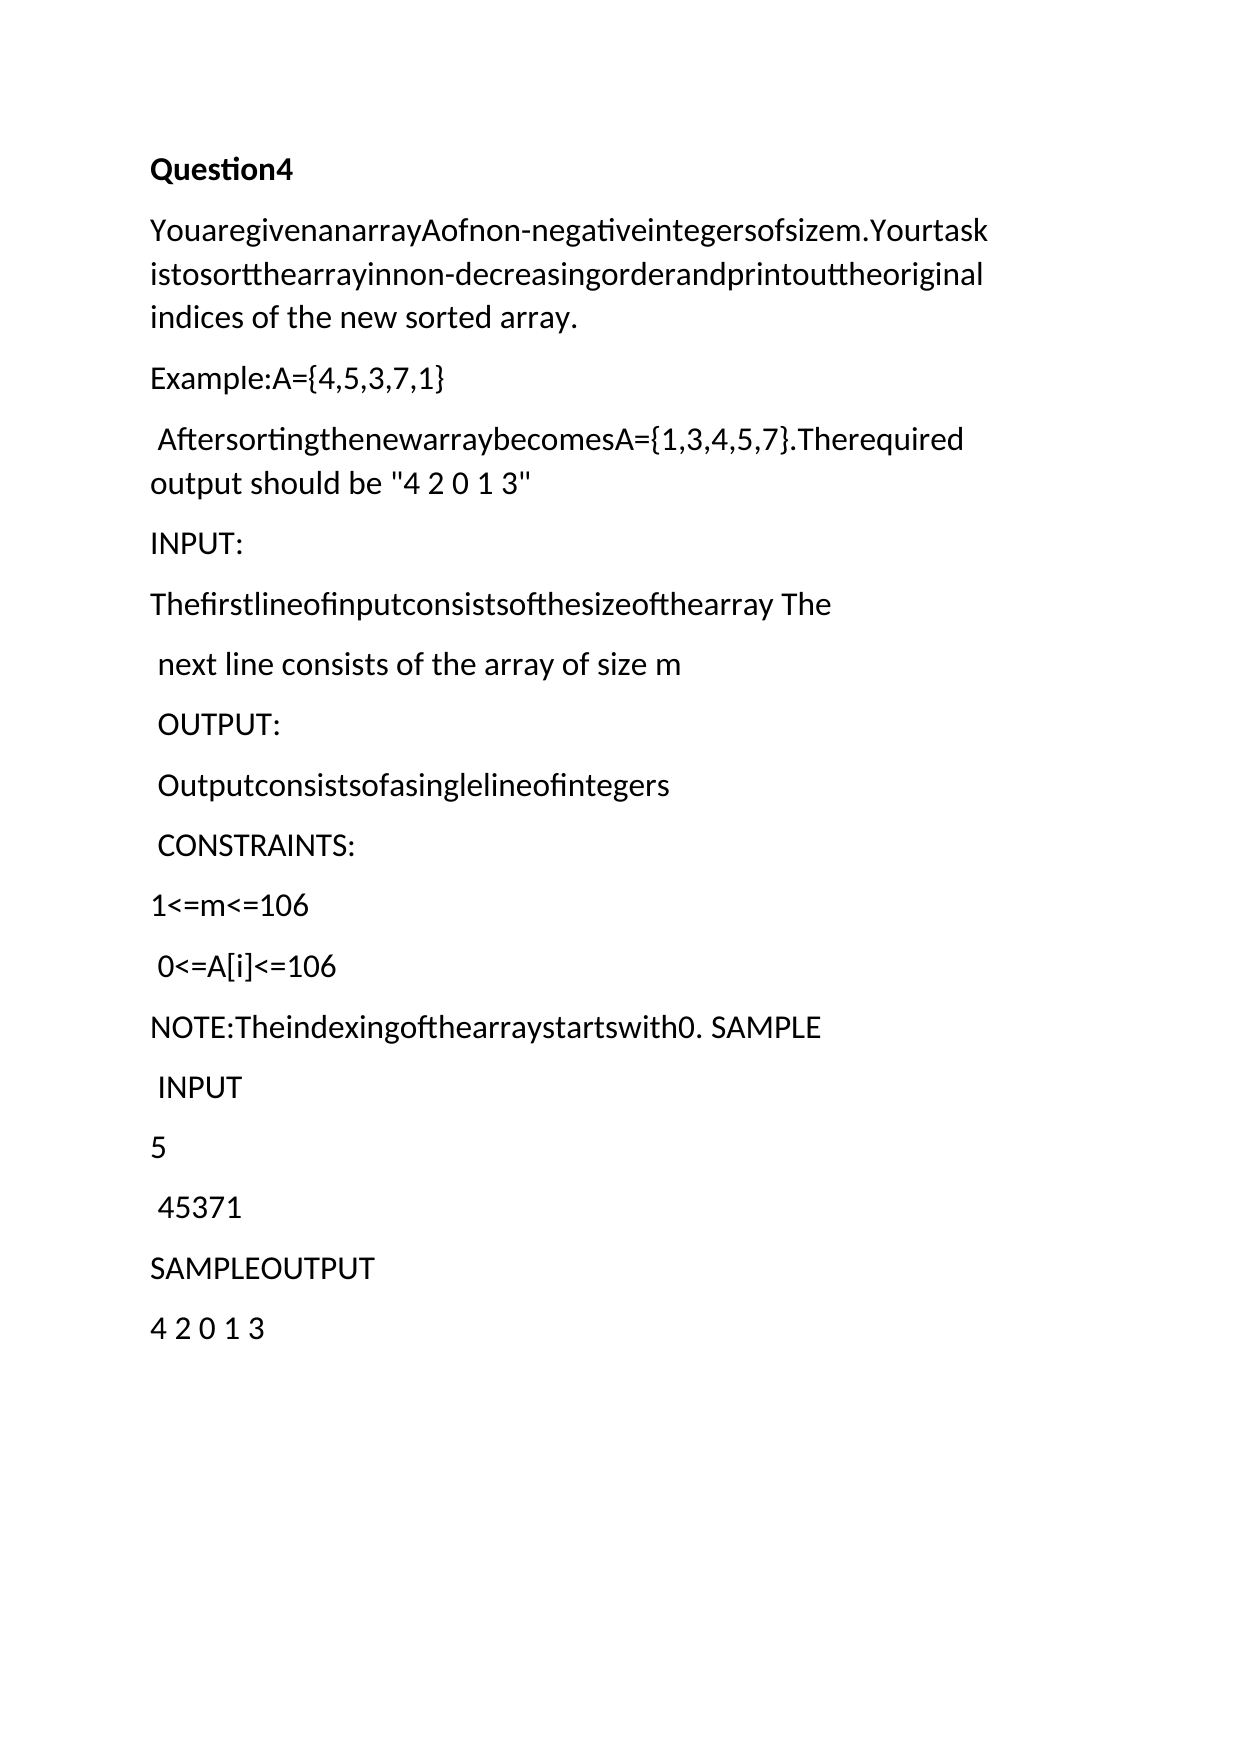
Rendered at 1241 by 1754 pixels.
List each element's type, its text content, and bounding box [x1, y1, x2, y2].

text 0<=A[i]<=106 [157, 945, 1240, 986]
text YouaregivenanarrayAofnon-negativeintegersofsizem.Yourtask istosortthearrayinnon-decreasingorderandprintouttheoriginal indices of the new sorted array. [150, 209, 1076, 337]
text SAMPLEOUTPUT 4 2 0 1 3 [150, 1247, 394, 1348]
subtitle Question4 [150, 148, 1240, 189]
text 45371 [157, 1186, 1240, 1227]
text Example:A={4,5,3,7,1} [150, 357, 1240, 398]
text AftersortingthenewarraybecomesA={1,3,4,5,7}.Therequired output should be "4 2 0 1 3" [150, 418, 1022, 502]
text Thefirstlineofinputconsistsofthesizeofthearray The next line consists of the array of size m [150, 583, 865, 684]
text 1<=m<=106 [150, 884, 1240, 925]
subtitle INPUT: [150, 522, 1240, 563]
subtitle OUTPUT: [157, 703, 1240, 744]
text NOTE:Theindexingofthearraystartswith0. SAMPLE INPUT [150, 1006, 865, 1107]
text 5 [150, 1126, 1240, 1166]
text Outputconsistsofasinglelineofintegers CONSTRAINTS: [157, 764, 865, 865]
